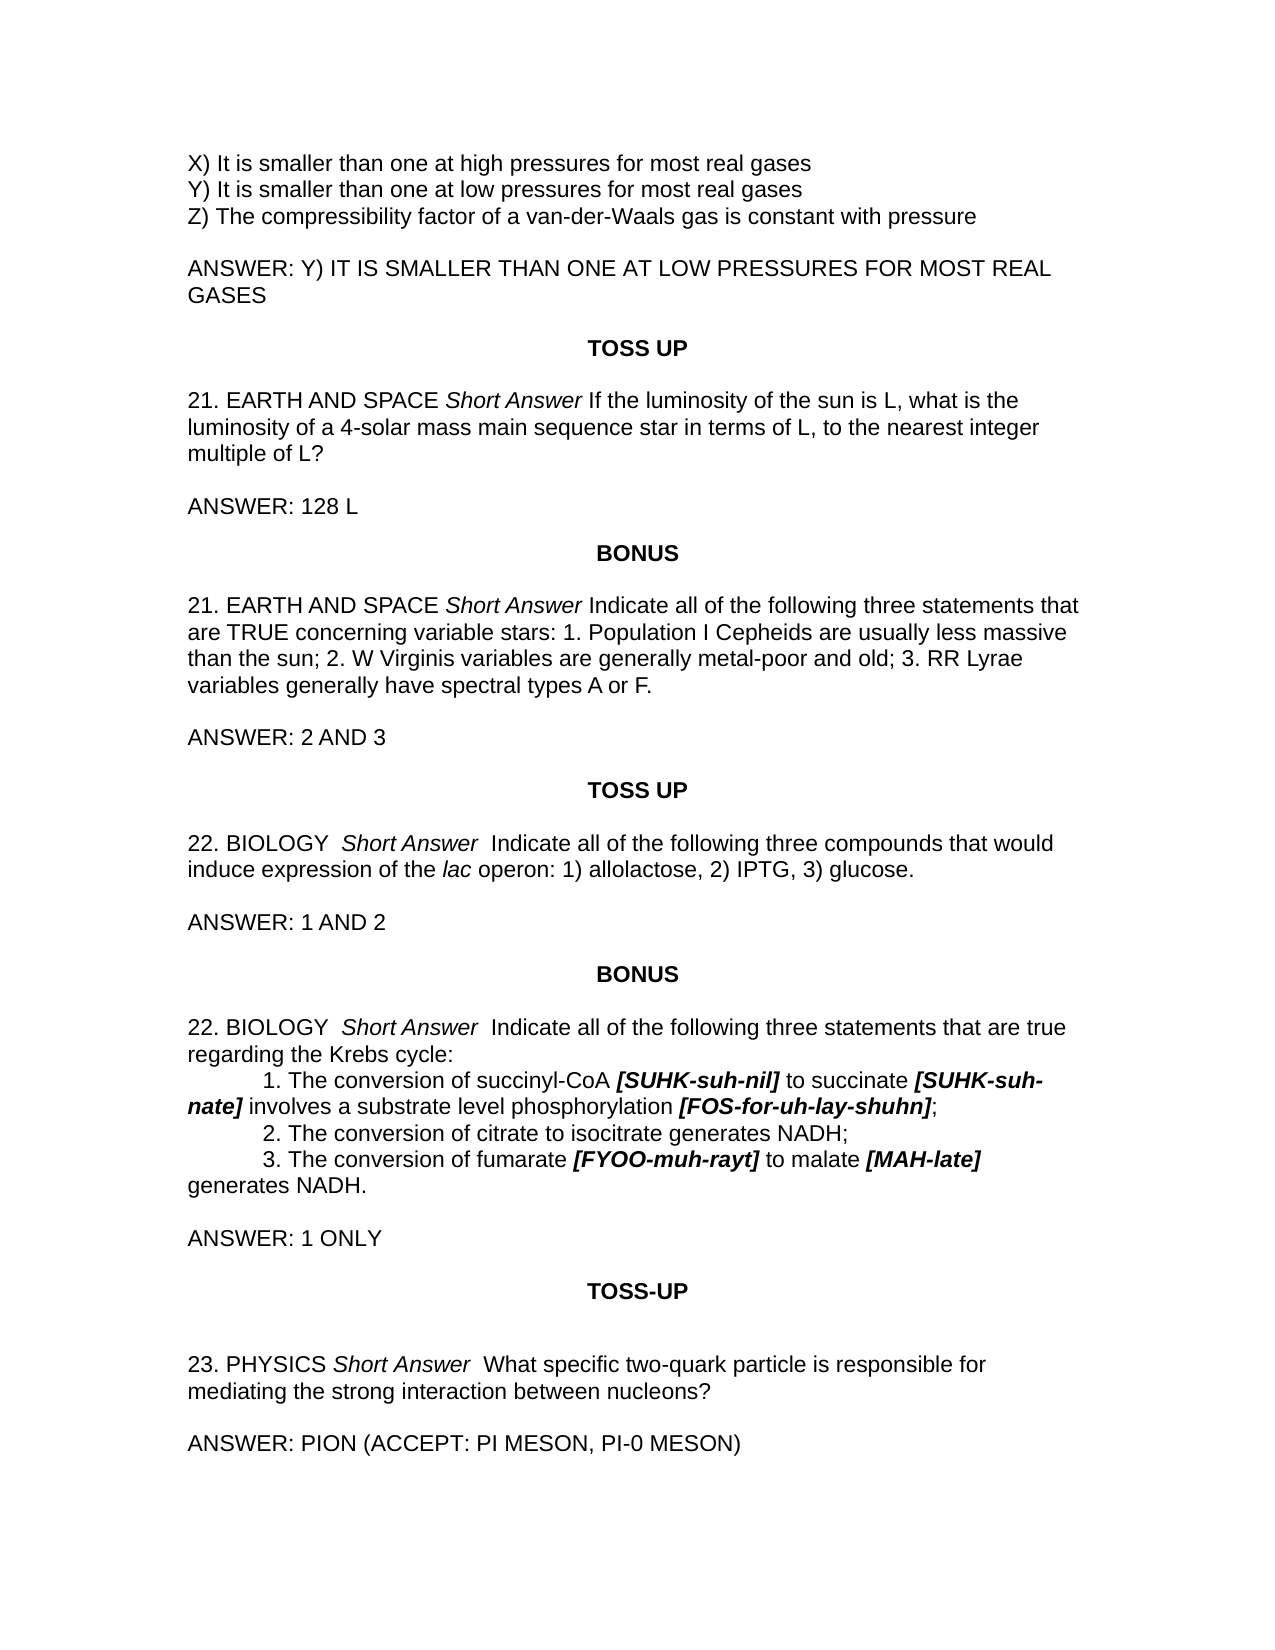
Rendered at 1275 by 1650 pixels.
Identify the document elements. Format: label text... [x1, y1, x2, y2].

text ANSWER: 1 AND 2 [187, 909, 1087, 935]
text TOSS UP [187, 334, 1087, 361]
text Z) The compressibility factor of a van-der-Waals gas is constant with pressure [187, 203, 1087, 229]
text TOSS UP [187, 777, 1087, 803]
text Y) It is smaller than one at low pressures for most real gases [187, 176, 1087, 203]
list 21. EARTH AND SPACE Short Answer If the luminosity of the sun is L, what is the luminosity of a 4-solar mass main sequence star in terms of L, to the nearest integer multiple of L? [187, 387, 1087, 466]
text ANSWER: 128 L [187, 493, 1087, 519]
text ANSWER: Y) IT IS SMALLER THAN ONE AT LOW PRESSURES FOR MOST REAL GASES [187, 255, 1087, 308]
text 22. BIOLOGY Short Answer Indicate all of the following three statements that are true regarding the Krebs cycle: [187, 1014, 1087, 1067]
text ANSWER: 1 ONLY [187, 1225, 1087, 1251]
text ANSWER: 2 AND 3 [187, 724, 1087, 751]
text 2. The conversion of citrate to isocitrate generates NADH; [187, 1119, 1087, 1146]
text ANSWER: PION (ACCEPT: PI MESON, PI-0 MESON) [187, 1430, 1087, 1457]
text 3. The conversion of fumarate [FYOO-muh-rayt] to malate [MAH-late] generates NADH. [187, 1146, 1087, 1199]
list TOSS-UP [187, 1278, 1087, 1304]
text 21. EARTH AND SPACE Short Answer Indicate all of the following three statements that are TRUE concerning variable stars: 1. Population I Cepheids are usually less massive than the sun; 2. W Virginis variables are generally metal-poor and old; 3. RR Lyrae variables generally have spectral types A or F. [187, 592, 1087, 698]
text BONUS [187, 961, 1087, 988]
text 23. PHYSICS Short Answer What specific two-quark particle is responsible for mediating the strong interaction between nucleons? [187, 1351, 1087, 1404]
text 1. The conversion of succinyl-CoA [SUHK-suh-nil] to succinate [SUHK-suh- nate] involves a substrate level phosphorylation [FOS-for-uh-lay-shuhn]; [187, 1067, 1087, 1119]
text 22. BIOLOGY Short Answer Indicate all of the following three compounds that would induce expression of the lac operon: 1) allolactose, 2) IPTG, 3) glucose. [187, 830, 1087, 882]
text BONUS [187, 540, 1087, 566]
text X) It is smaller than one at high pressures for most real gases [187, 150, 1087, 176]
